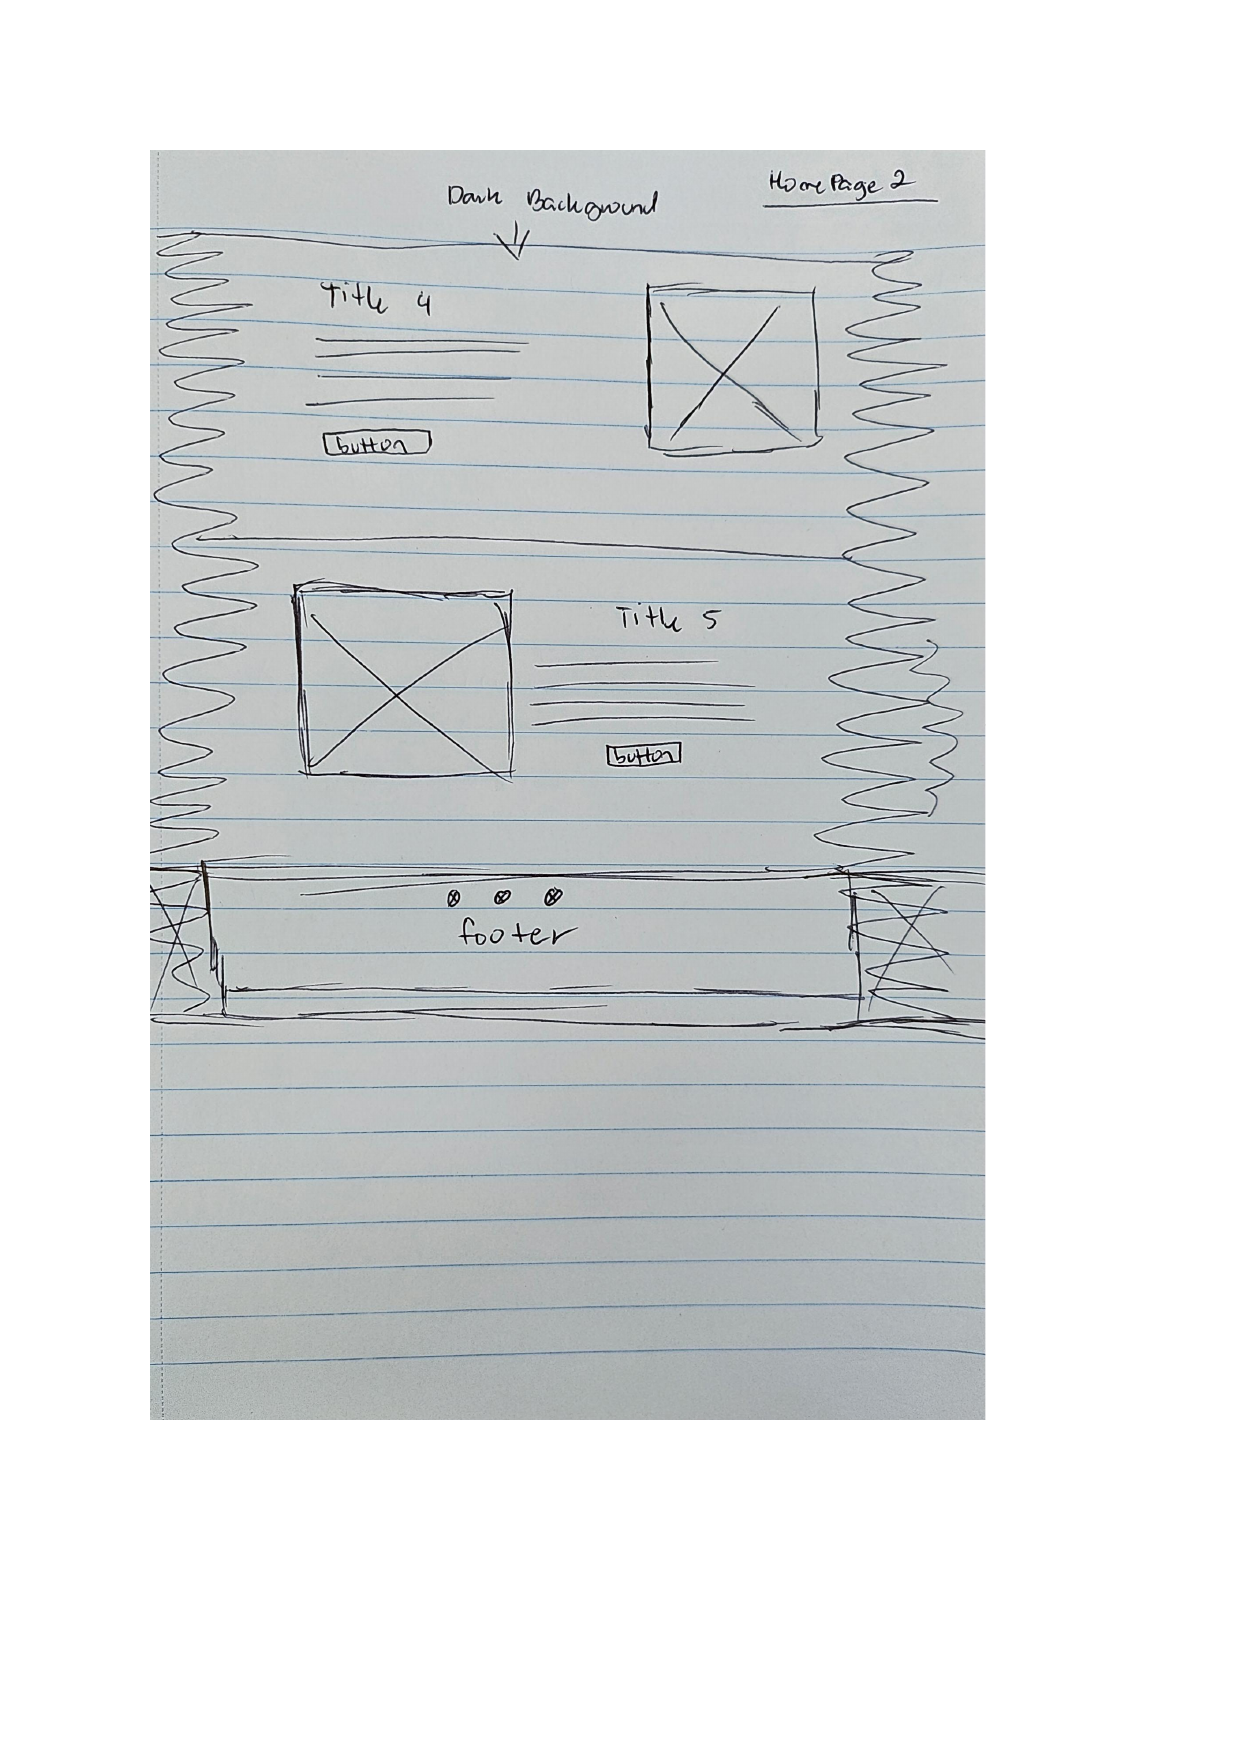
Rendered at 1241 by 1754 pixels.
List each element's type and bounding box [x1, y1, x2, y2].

picture [150, 150, 986, 1420]
